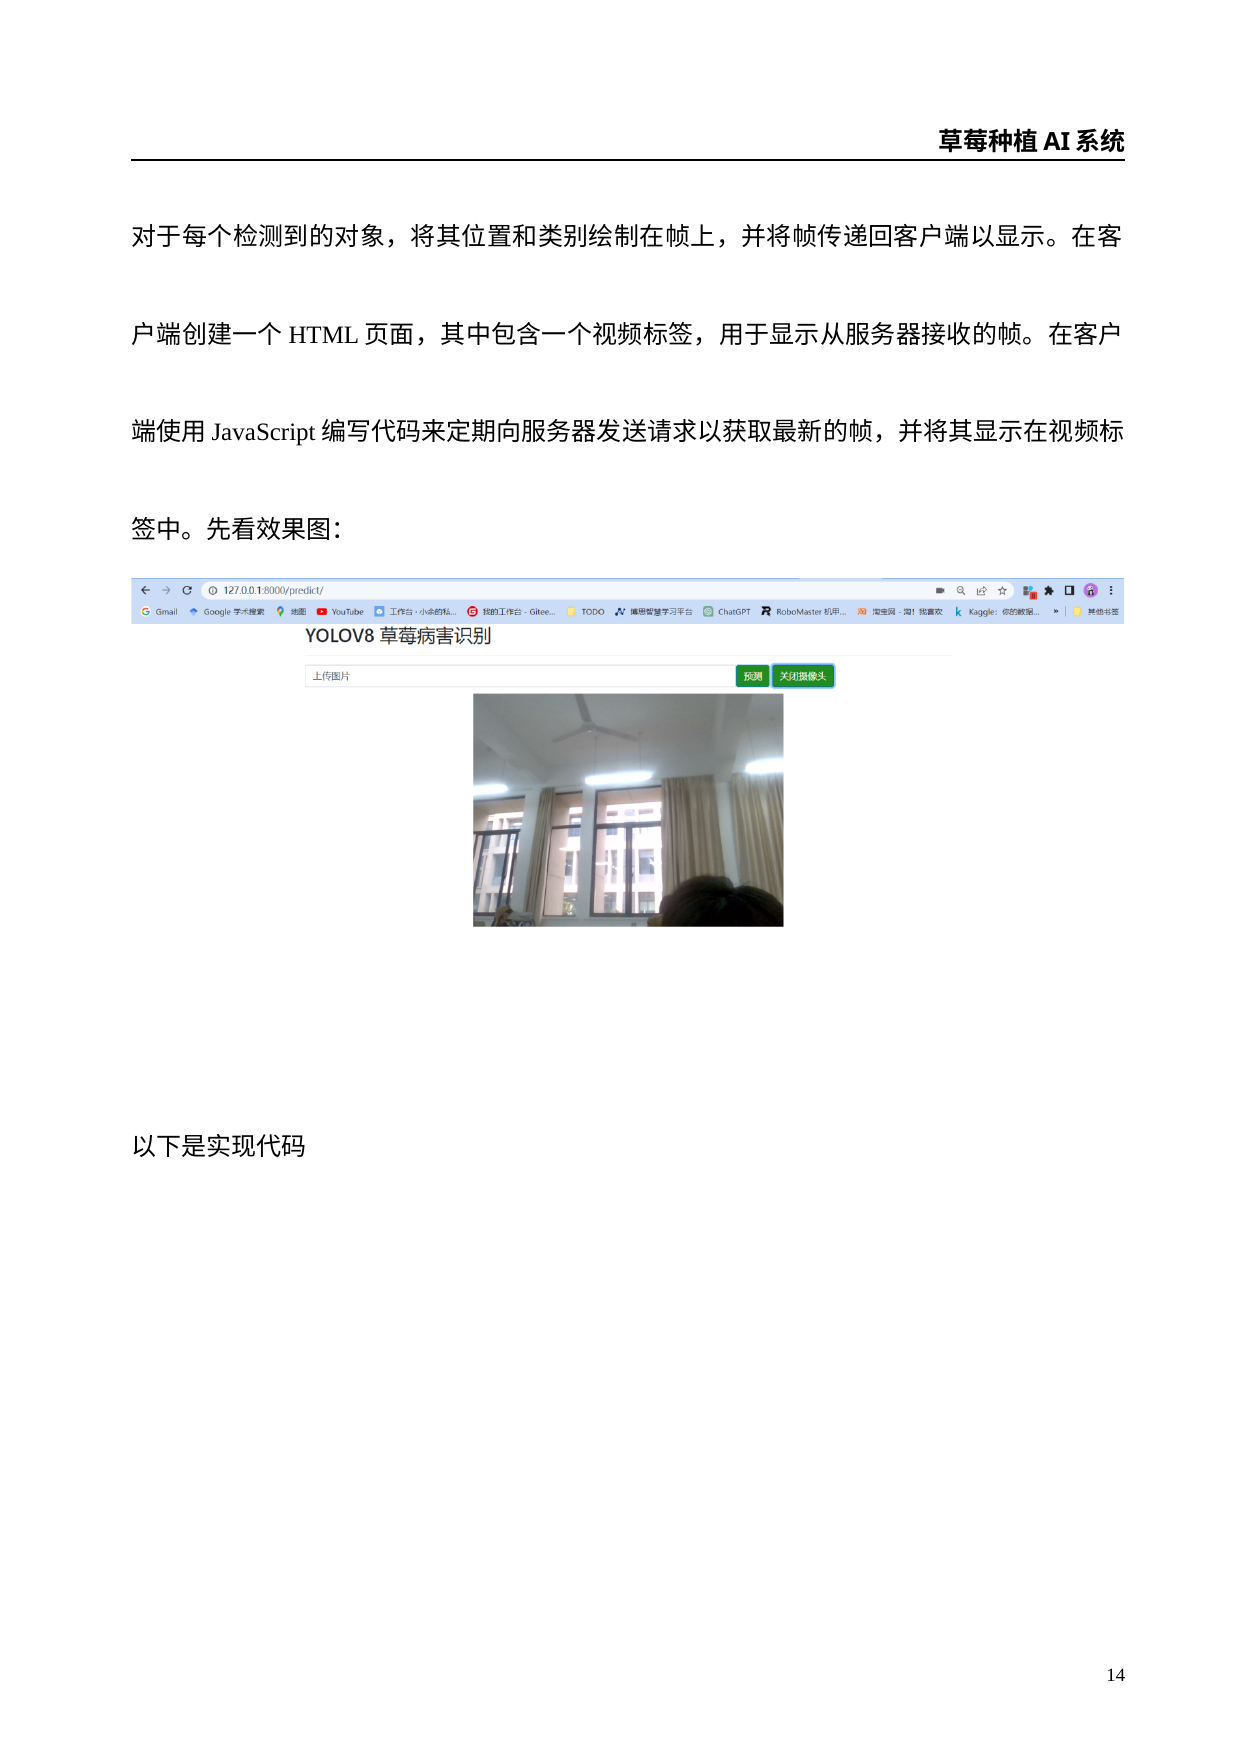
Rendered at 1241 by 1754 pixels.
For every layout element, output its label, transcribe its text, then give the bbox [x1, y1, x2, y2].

picture [131, 578, 1125, 1089]
text 以下是实现代码 [131, 1112, 1125, 1177]
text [131, 202, 1125, 560]
